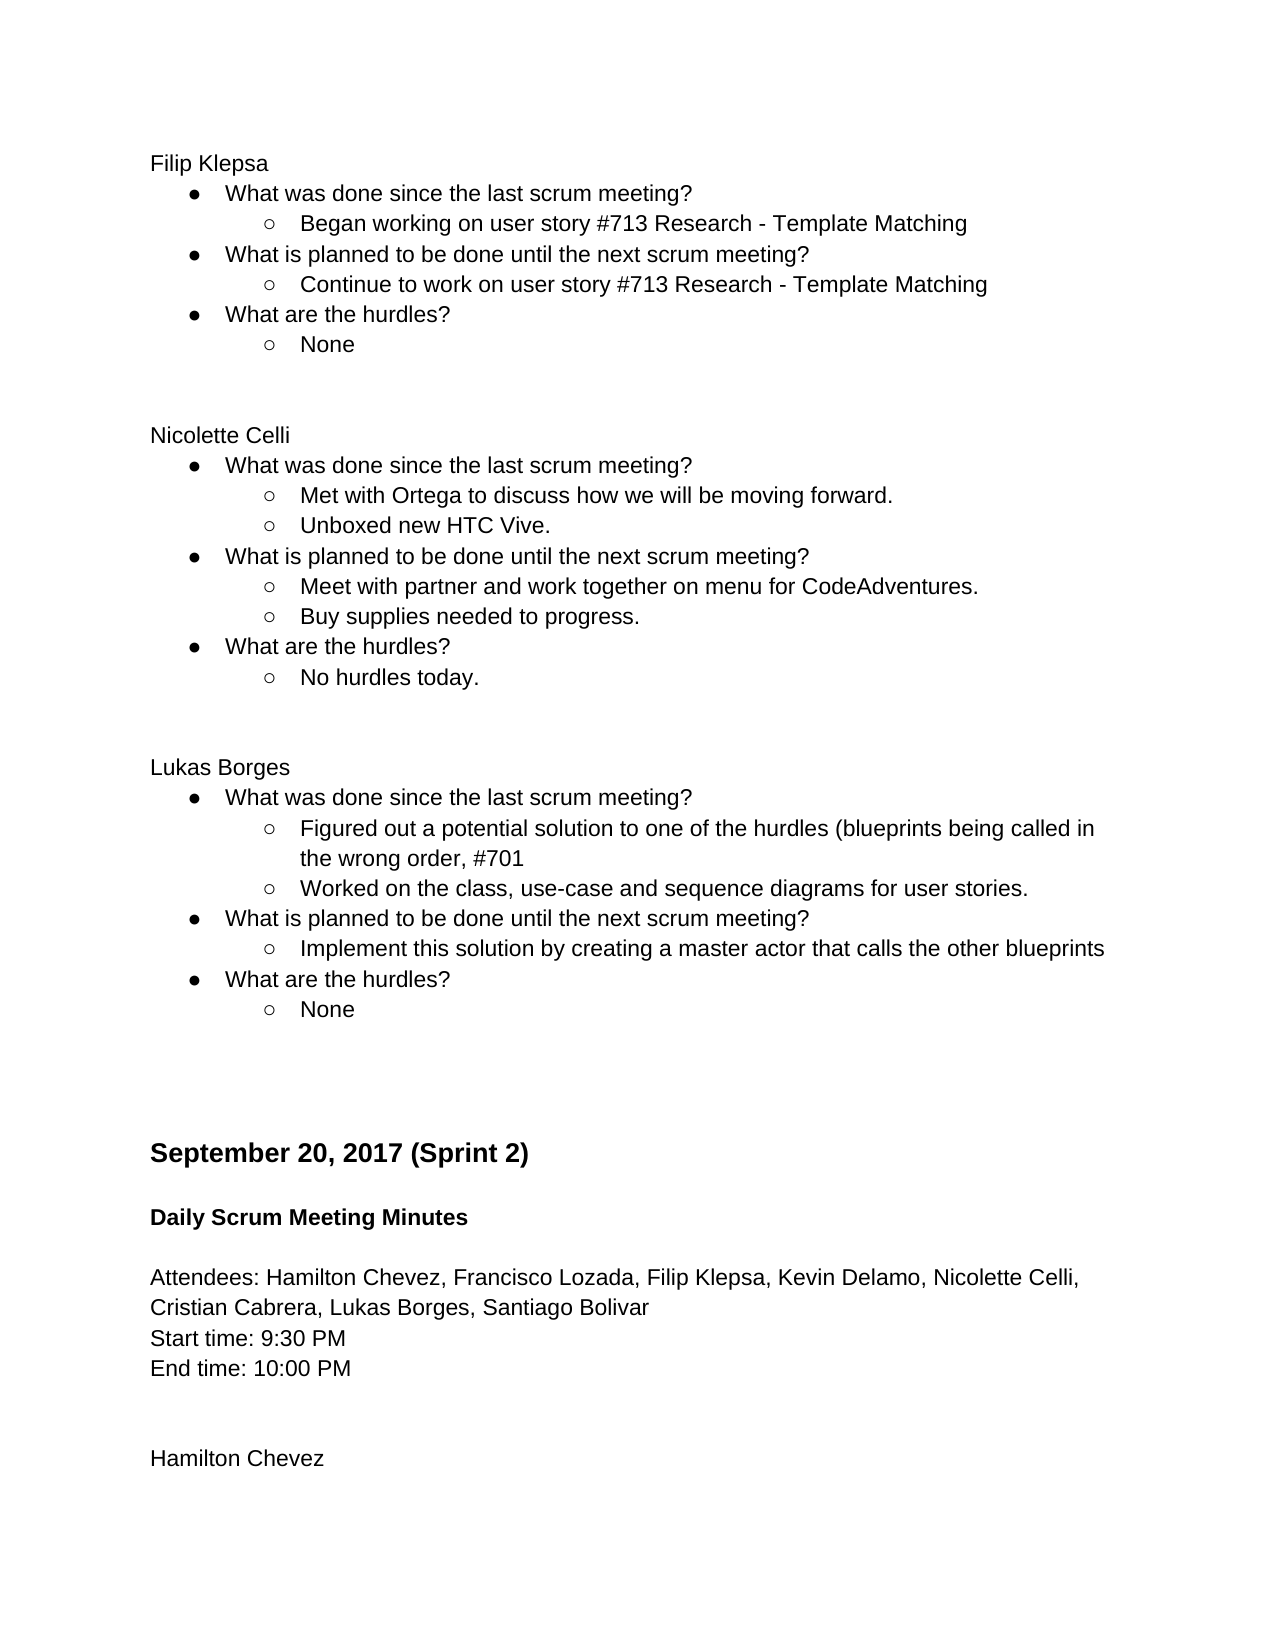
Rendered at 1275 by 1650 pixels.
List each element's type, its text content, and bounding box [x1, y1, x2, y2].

list What are the hurdles? [187, 966, 1125, 992]
list Figured out a potential solution to one of the hurdles (blueprints being called in the wrong order, #701 [262, 814, 1125, 871]
list What are the hurdles? [187, 633, 1125, 660]
list None [262, 331, 1125, 358]
list What was done since the last scrum meeting? [187, 784, 1125, 811]
text Filip Klepsa [150, 150, 1125, 176]
list What is planned to be done until the next scrum meeting? [187, 241, 1125, 267]
text Nicolette Celli [150, 422, 1125, 448]
text End time: 10:00 PM [150, 1355, 1125, 1381]
list None [262, 996, 1125, 1022]
text Lukas Borges [150, 754, 1125, 781]
text Attendees: Hamilton Chevez, Francisco Lozada, Filip Klepsa, Kevin Delamo, Nicolette Celli, Cristian Cabrera, Lukas Borges, Santiago Bolivar [150, 1264, 1125, 1321]
list Buy supplies needed to progress. [262, 603, 1125, 629]
list Worked on the class, use-case and sequence diagrams for user stories. [262, 875, 1125, 901]
list What is planned to be done until the next scrum meeting? [187, 905, 1125, 932]
list Unboxed new HTC Vive. [262, 512, 1125, 539]
list No hurdles today. [262, 663, 1125, 690]
subtitle September 20, 2017 (Sprint 2) [150, 1137, 1125, 1169]
list Meet with partner and work together on menu for CodeAdventures. [262, 573, 1125, 599]
text Start time: 9:30 PM [150, 1324, 1125, 1351]
list Began working on user story #713 Research - Template Matching [262, 210, 1125, 237]
list What is planned to be done until the next scrum meeting? [187, 543, 1125, 569]
text Daily Scrum Meeting Minutes [150, 1173, 1125, 1230]
list Met with Ortega to discuss how we will be moving forward. [262, 482, 1125, 509]
text Hamilton Chevez [150, 1445, 1125, 1472]
list What was done since the last scrum meeting? [187, 452, 1125, 478]
list What was done since the last scrum meeting? [187, 180, 1125, 207]
list Continue to work on user story #713 Research - Template Matching [262, 271, 1125, 297]
list Implement this solution by creating a master actor that calls the other blueprints [262, 935, 1125, 962]
list What are the hurdles? [187, 301, 1125, 327]
